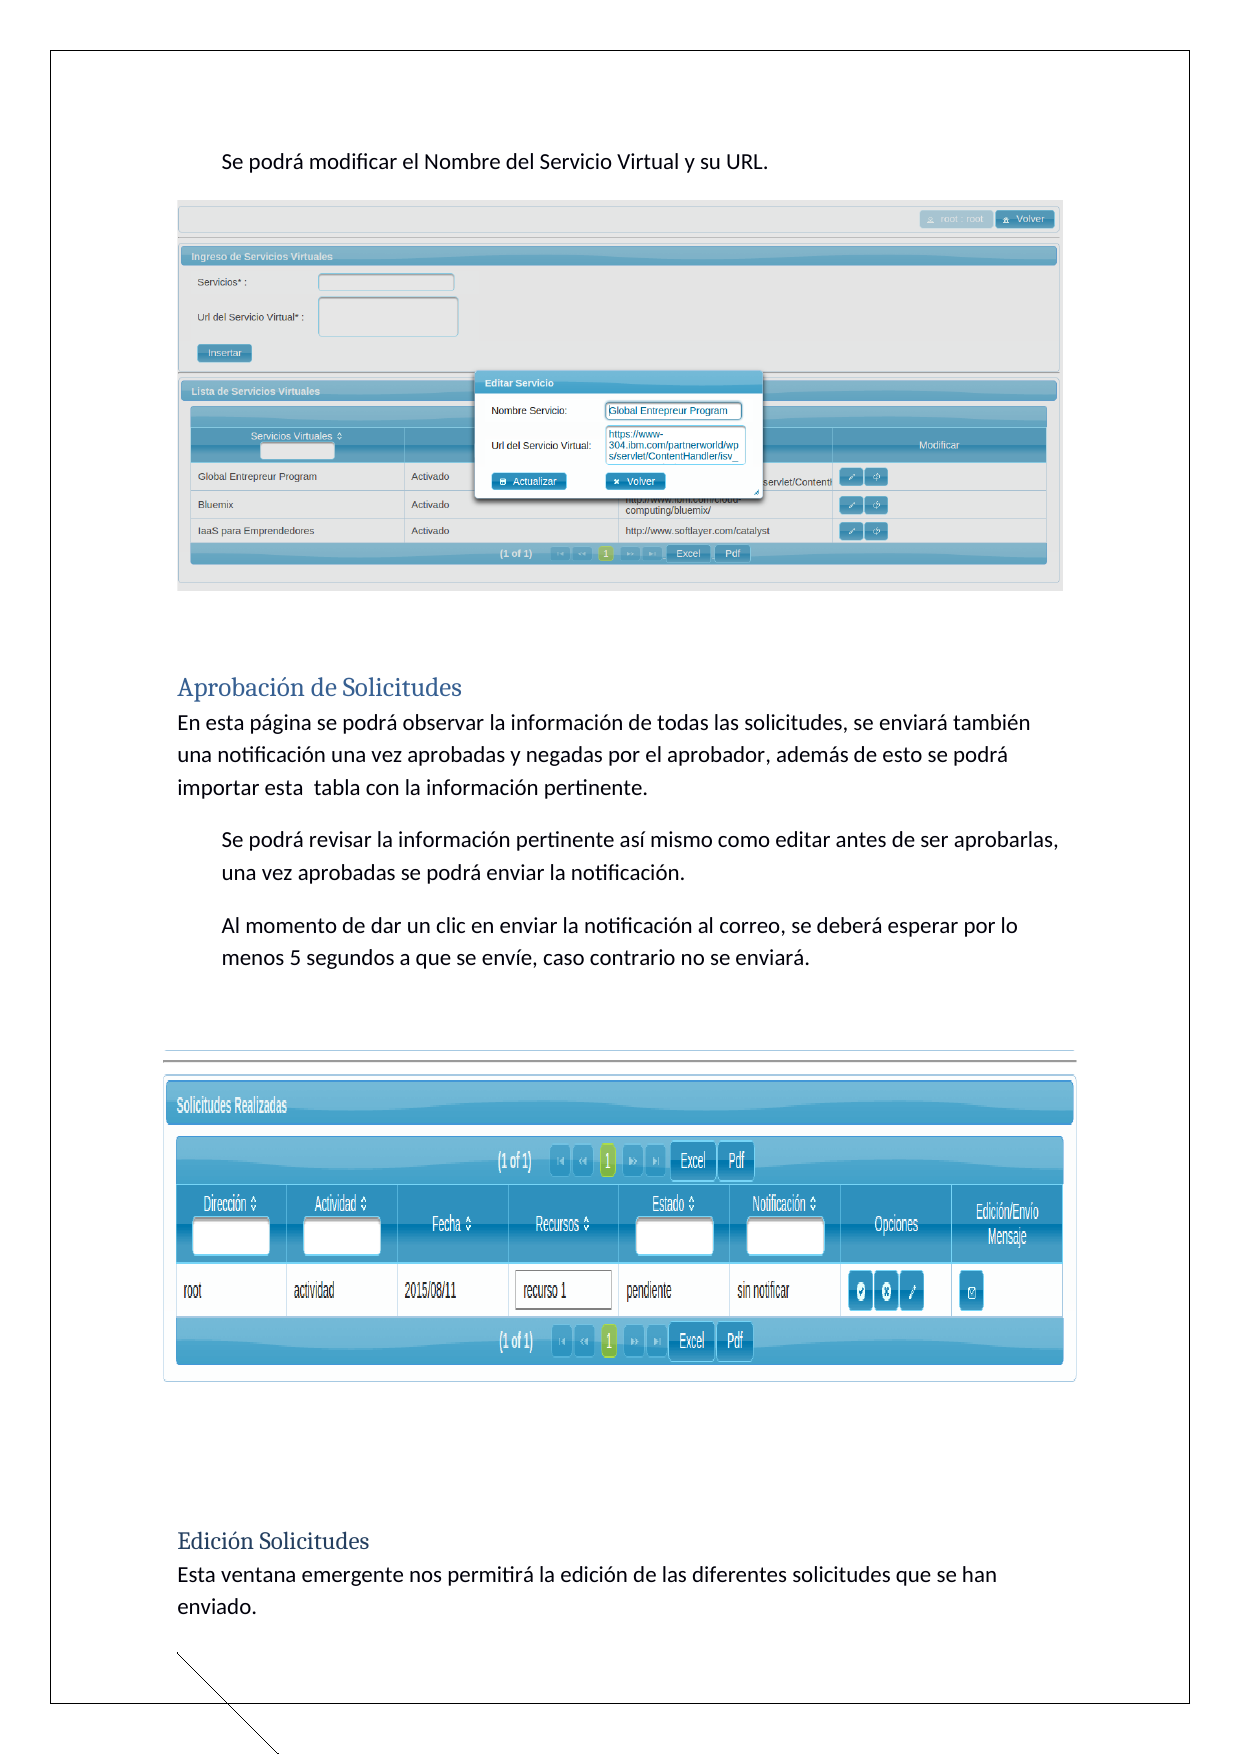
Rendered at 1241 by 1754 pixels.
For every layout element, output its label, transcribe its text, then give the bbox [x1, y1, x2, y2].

text Se podrá modificar el Nombre del Servicio Virtual y su URL. [221, 147, 1063, 176]
text Aprobación de Solicitudes [177, 672, 1063, 704]
picture [159, 1050, 1081, 1392]
text Edición Solicitudes [177, 1527, 1063, 1555]
text Esta ventana emergente nos permitirá la edición de las diferentes solicitudes que se han enviado. [177, 1560, 1063, 1620]
text Se podrá revisar la información pertinente así mismo como editar antes de ser aprobarlas, una vez aprobadas se podrá enviar la notificación. [221, 826, 1063, 886]
picture [177, 200, 1063, 591]
text Al momento de dar un clic en enviar la notificación al correo, se deberá esperar por lo menos 5 segundos a que se envíe, caso contrario no se enviará. [221, 911, 1063, 971]
text En esta página se podrá observar la información de todas las solicitudes, se enviará también una notificación una vez aprobadas y negadas por el aprobador, además de esto se podrá importar esta tabla con la información pertinente. [177, 708, 1063, 801]
